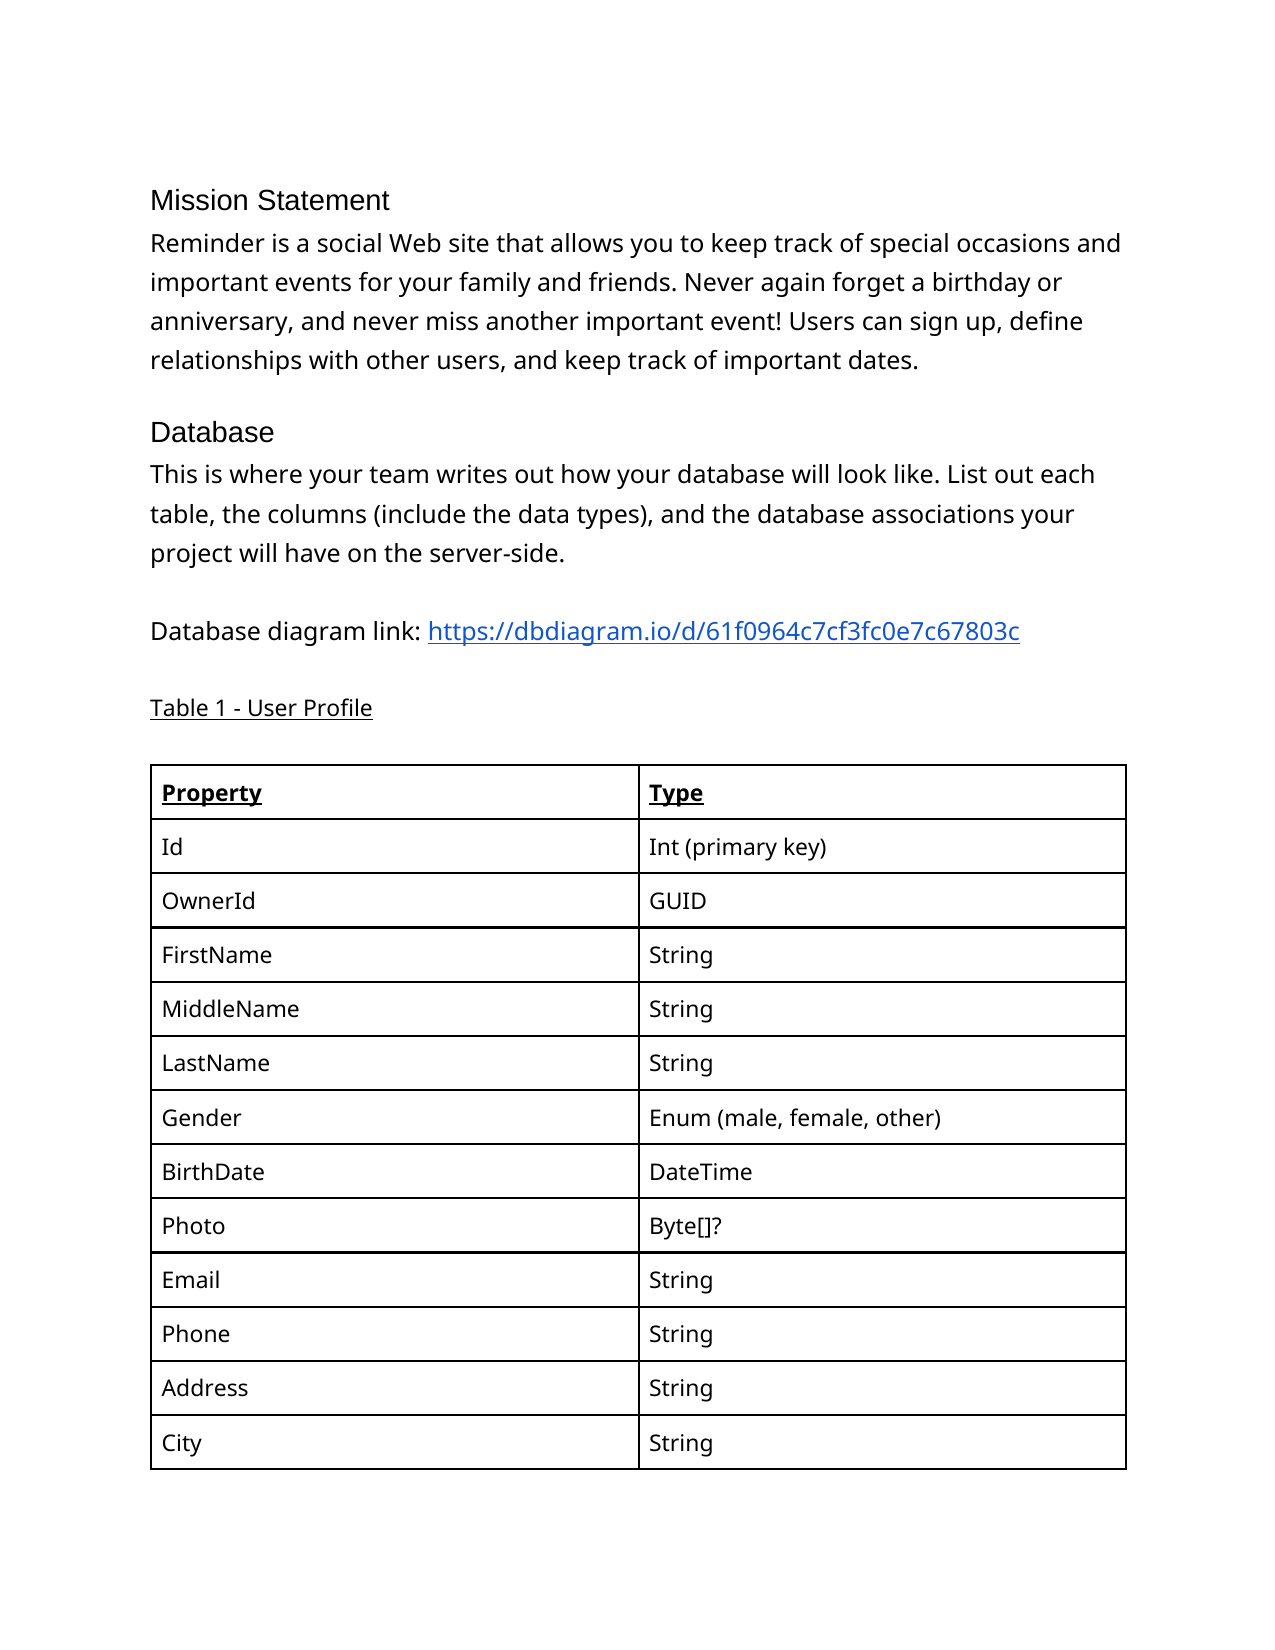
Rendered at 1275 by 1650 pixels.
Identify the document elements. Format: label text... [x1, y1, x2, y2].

table_cell String [640, 1037, 1125, 1089]
text Database diagram link: https://dbdiagram.io/d/61f0964c7cf3fc0e7c67803c [150, 614, 1125, 648]
table_cell String [640, 1254, 1125, 1306]
table_cell String [640, 929, 1125, 981]
table_cell Id [152, 820, 638, 872]
text This is where your team writes out how your database will look like. List out each table, the columns (include the data types), and the database associations your project will have on the server-side. [150, 457, 1125, 569]
table_cell Email [152, 1254, 638, 1306]
table_header Property [152, 766, 638, 818]
table_cell String [640, 983, 1125, 1035]
table_cell City [152, 1416, 638, 1468]
table_cell Int (primary key) [640, 820, 1125, 872]
table_cell BirthDate [152, 1145, 638, 1197]
table_cell String [640, 1416, 1125, 1468]
table_header Type [640, 766, 1125, 818]
subtitle Database [150, 415, 1125, 449]
table_cell Phone [152, 1308, 638, 1360]
table_cell Address [152, 1362, 638, 1414]
table_cell DateTime [640, 1145, 1125, 1197]
subtitle Mission Statement [150, 183, 1125, 217]
table_cell GUID [640, 874, 1125, 926]
table_cell LastName [152, 1037, 638, 1089]
table_cell Photo [152, 1199, 638, 1251]
table_cell String [640, 1362, 1125, 1414]
table_cell Gender [152, 1091, 638, 1143]
table_cell Enum (male, female, other) [640, 1091, 1125, 1143]
text Table 1 - User Profile [150, 692, 1125, 723]
table_cell MiddleName [152, 983, 638, 1035]
table_cell OwnerId [152, 874, 638, 926]
text Reminder is a social Web site that allows you to keep track of special occasions and important events for your family and friends. Never again forget a birthday or anniversary, and never miss another important event! Users can sign up, define relationships with other users, and keep track of important dates. [150, 225, 1125, 377]
table_cell String [640, 1308, 1125, 1360]
table_cell FirstName [152, 929, 638, 981]
table_cell Byte[]? [640, 1199, 1125, 1251]
